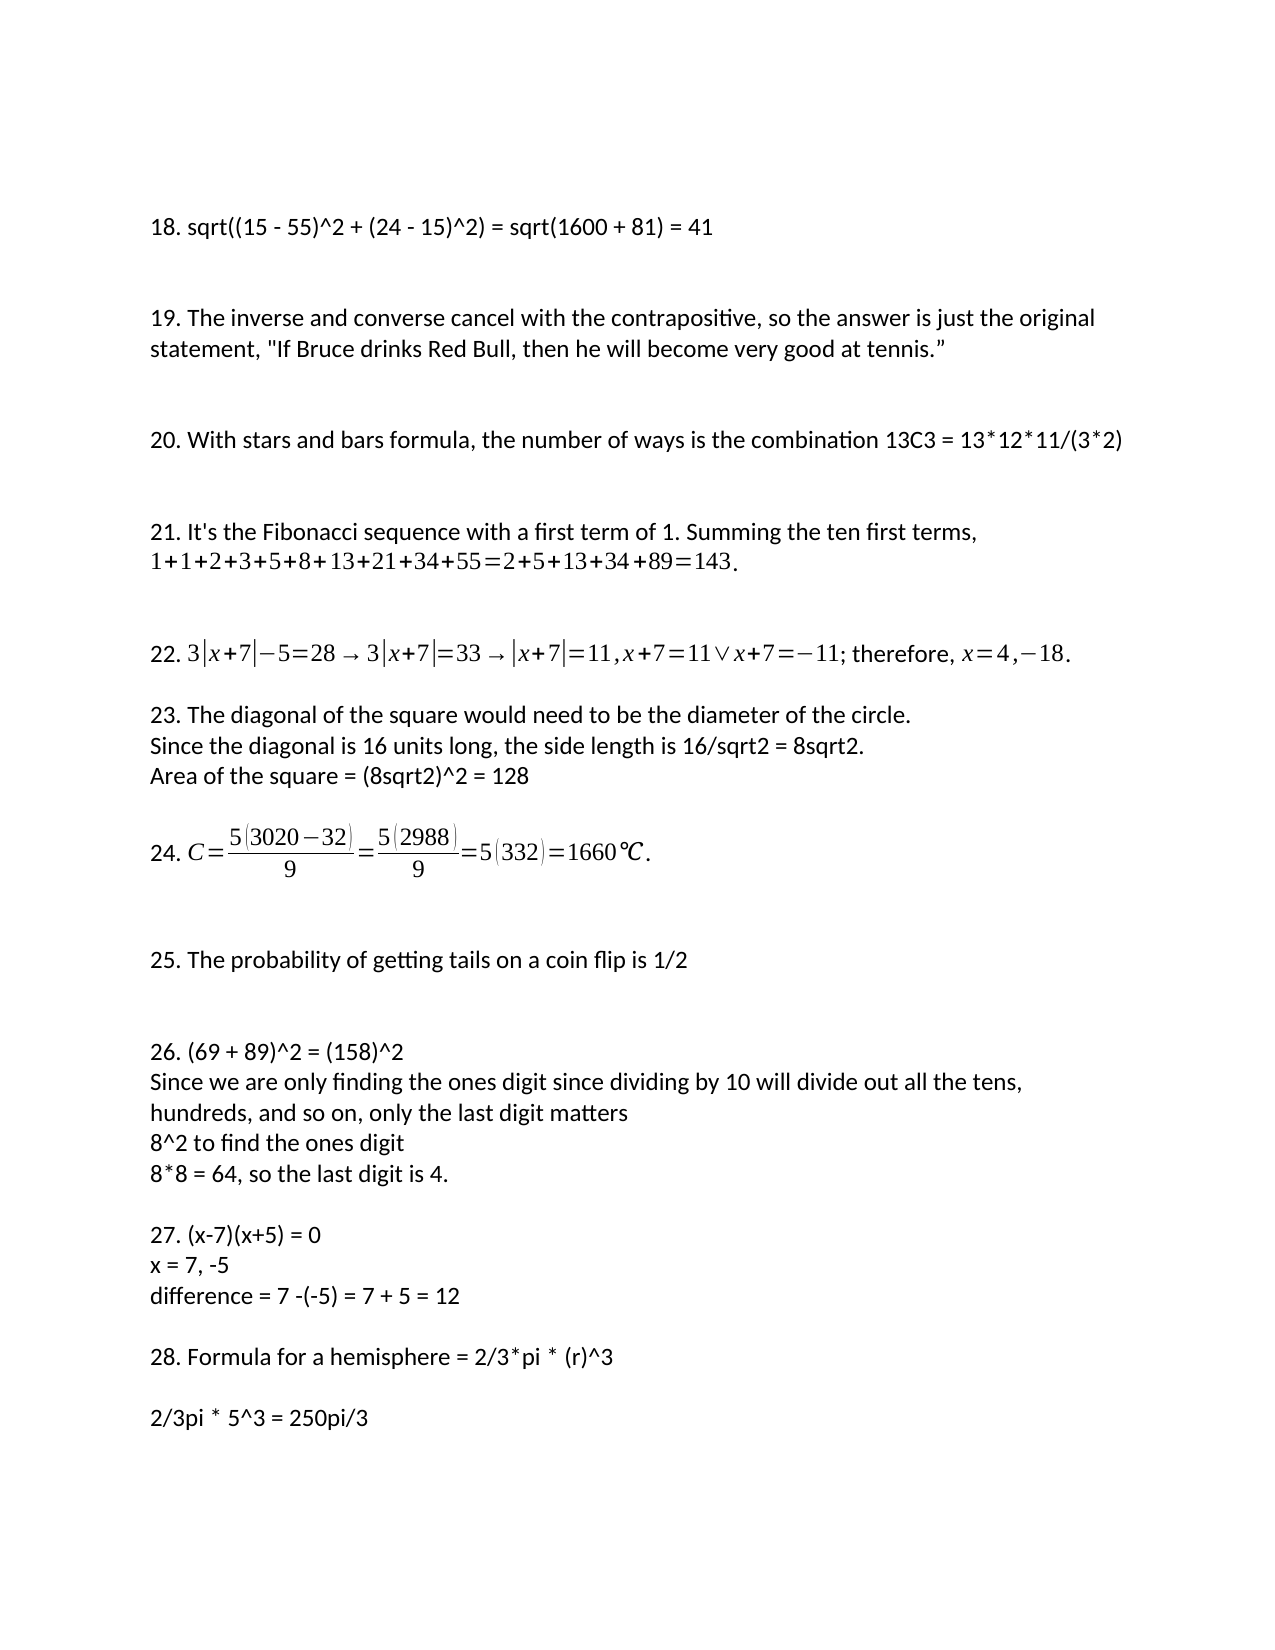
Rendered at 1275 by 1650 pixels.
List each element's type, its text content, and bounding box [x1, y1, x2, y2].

text 25. The probability of getting tails on a coin flip is 1/2 [150, 944, 1125, 975]
text Area of the square = (8sqrt2)^2 = 128 [150, 760, 1125, 791]
text 8*8 = 64, so the last digit is 4. [150, 1158, 1125, 1189]
text Since we are only finding the ones digit since dividing by 10 will divide out all the tens, hundreds, and so on, only the last digit matters [150, 1067, 1125, 1128]
text 20. With stars and bars formula, the number of ways is the combination 13C3 = 13*12*11/(3*2) [150, 425, 1125, 455]
text 18. sqrt((15 - 55)^2 + (24 - 15)^2) = sqrt(1600 + 81) = 41 [150, 211, 1125, 242]
text x = 7, -5 [150, 1250, 1125, 1280]
text 26. (69 + 89)^2 = (158)^2 [150, 1036, 1125, 1067]
text 23. The diagonal of the square would need to be the diameter of the circle. [150, 699, 1125, 730]
text difference = 7 -(-5) = 7 + 5 = 12 [150, 1280, 1125, 1311]
text Since the diagonal is 16 units long, the side length is 16/sqrt2 = 8sqrt2. [150, 730, 1125, 760]
text 19. The inverse and converse cancel with the contrapositive, so the answer is just the original statement, "If Bruce drinks Red Bull, then he will become very good at tennis.” [150, 303, 1125, 364]
text 24. . [150, 821, 1125, 883]
text 8^2 to find the ones digit [150, 1128, 1125, 1158]
text 2/3pi * 5^3 = 250pi/3 [150, 1402, 1125, 1433]
text 21. It's the Fibonacci sequence with a first term of 1. Summing the ten first terms, . [150, 516, 1125, 577]
text 27. (x-7)(x+5) = 0 [150, 1219, 1125, 1250]
text 28. Formula for a hemisphere = 2/3*pi * (r)^3 [150, 1341, 1125, 1372]
text 22. ; therefore, . [150, 638, 1125, 669]
